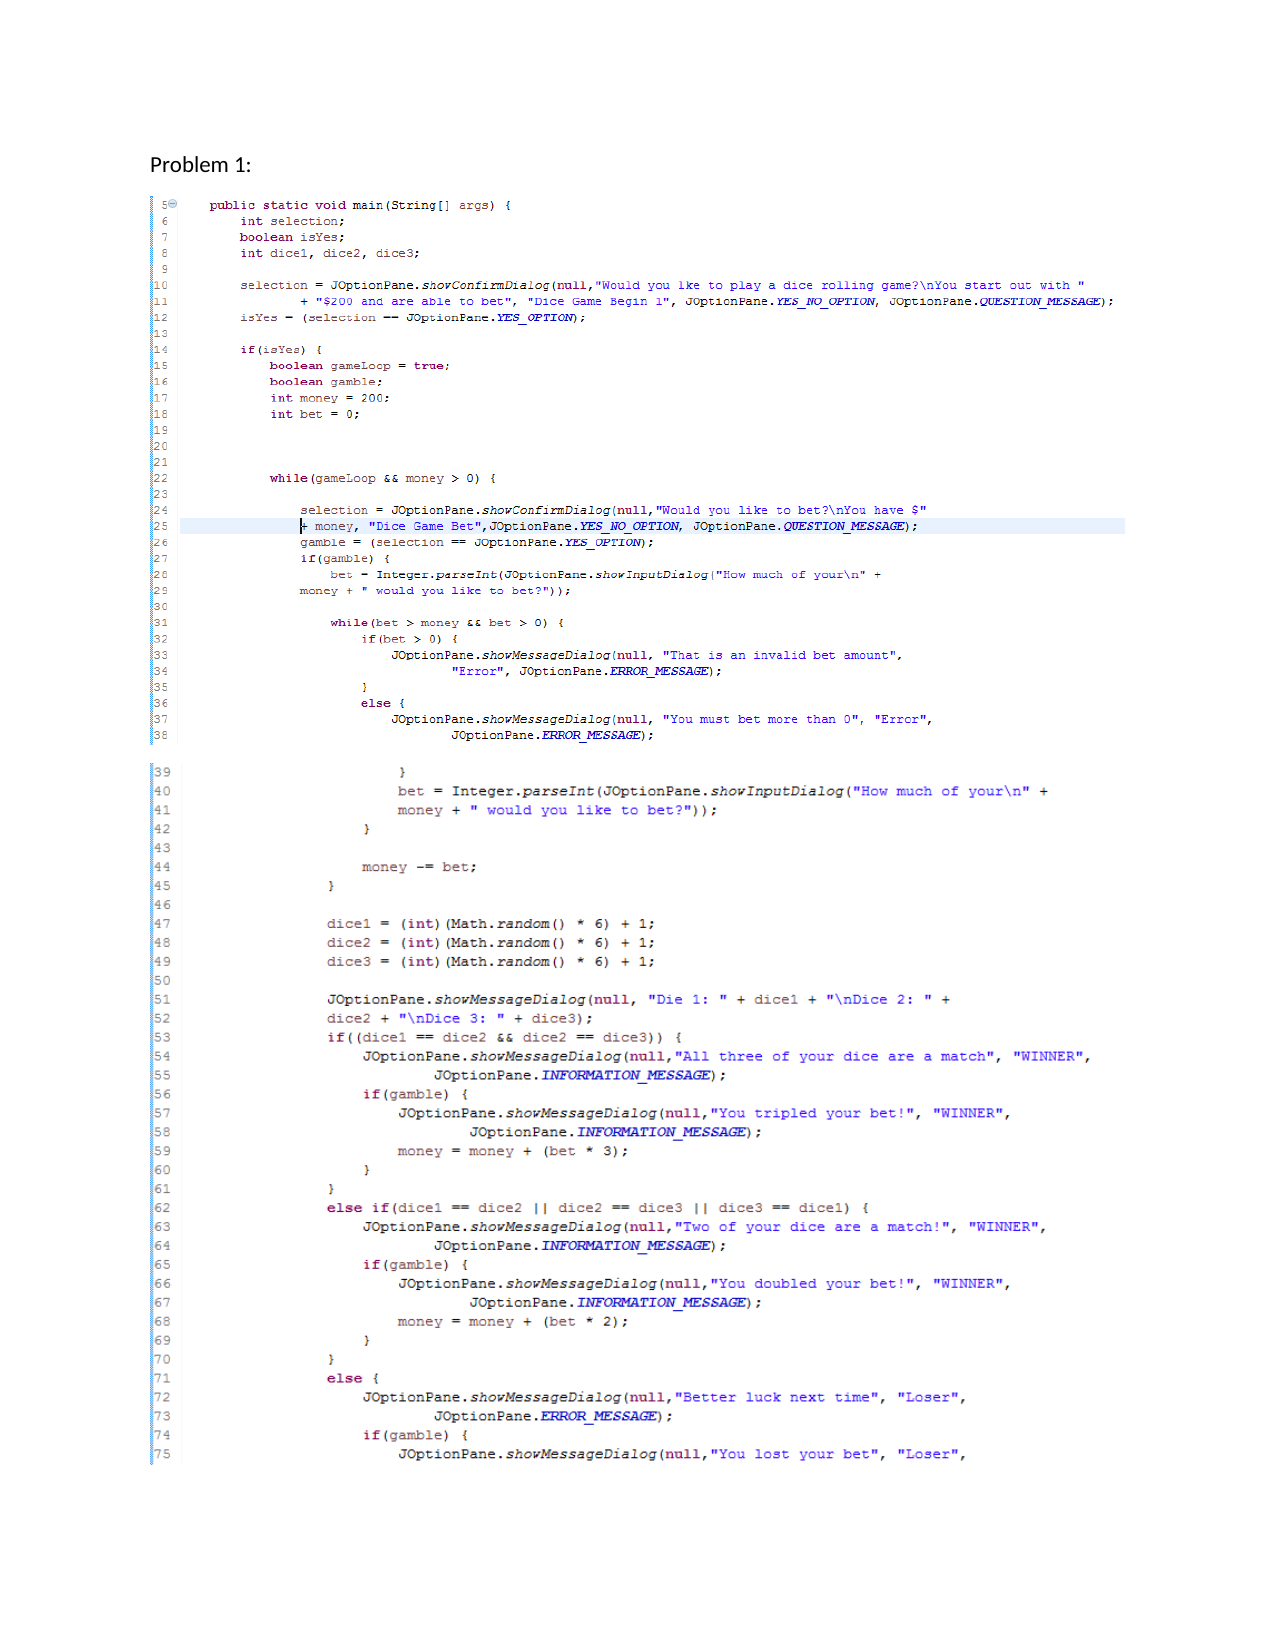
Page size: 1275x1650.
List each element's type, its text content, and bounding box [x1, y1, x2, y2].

picture [150, 196, 1125, 745]
picture [150, 763, 1125, 1465]
text Problem 1: [150, 150, 1125, 178]
